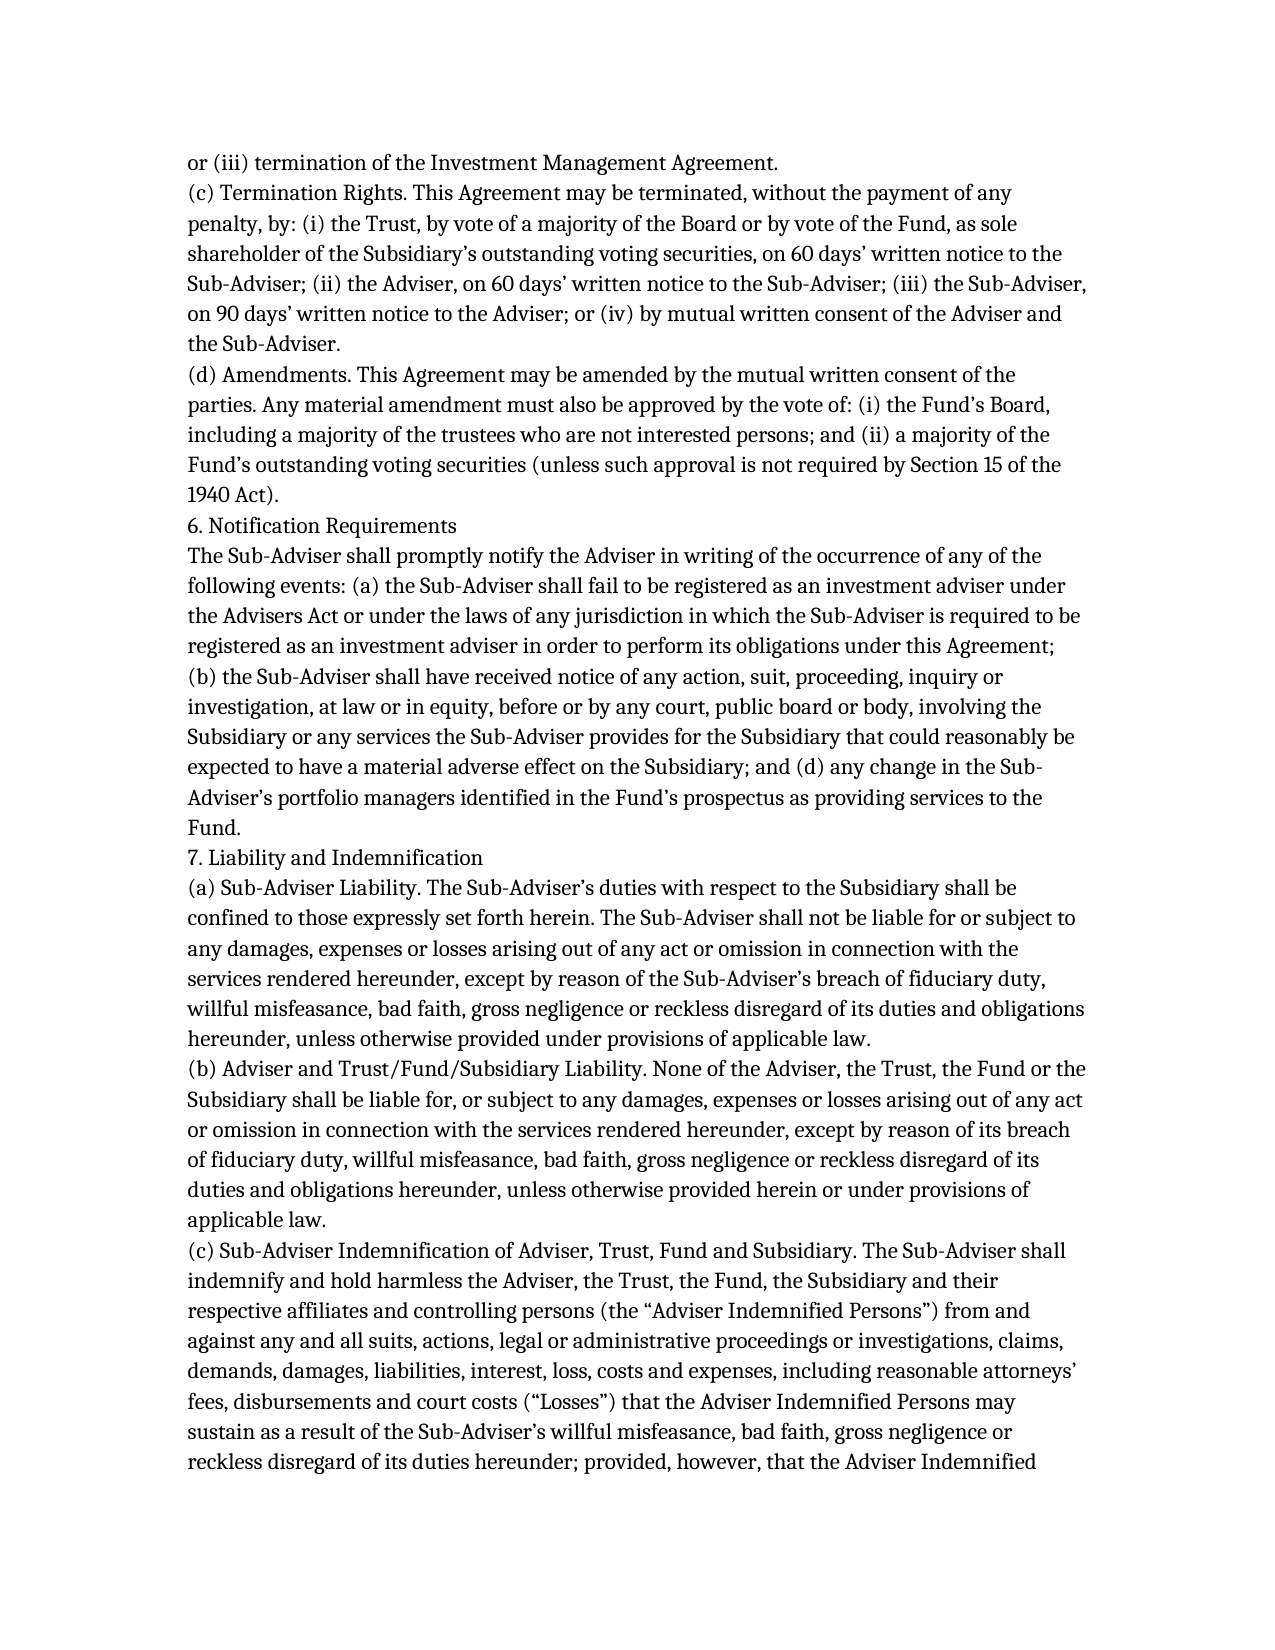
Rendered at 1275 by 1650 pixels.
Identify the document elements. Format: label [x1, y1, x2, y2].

text [187, 150, 1087, 1475]
